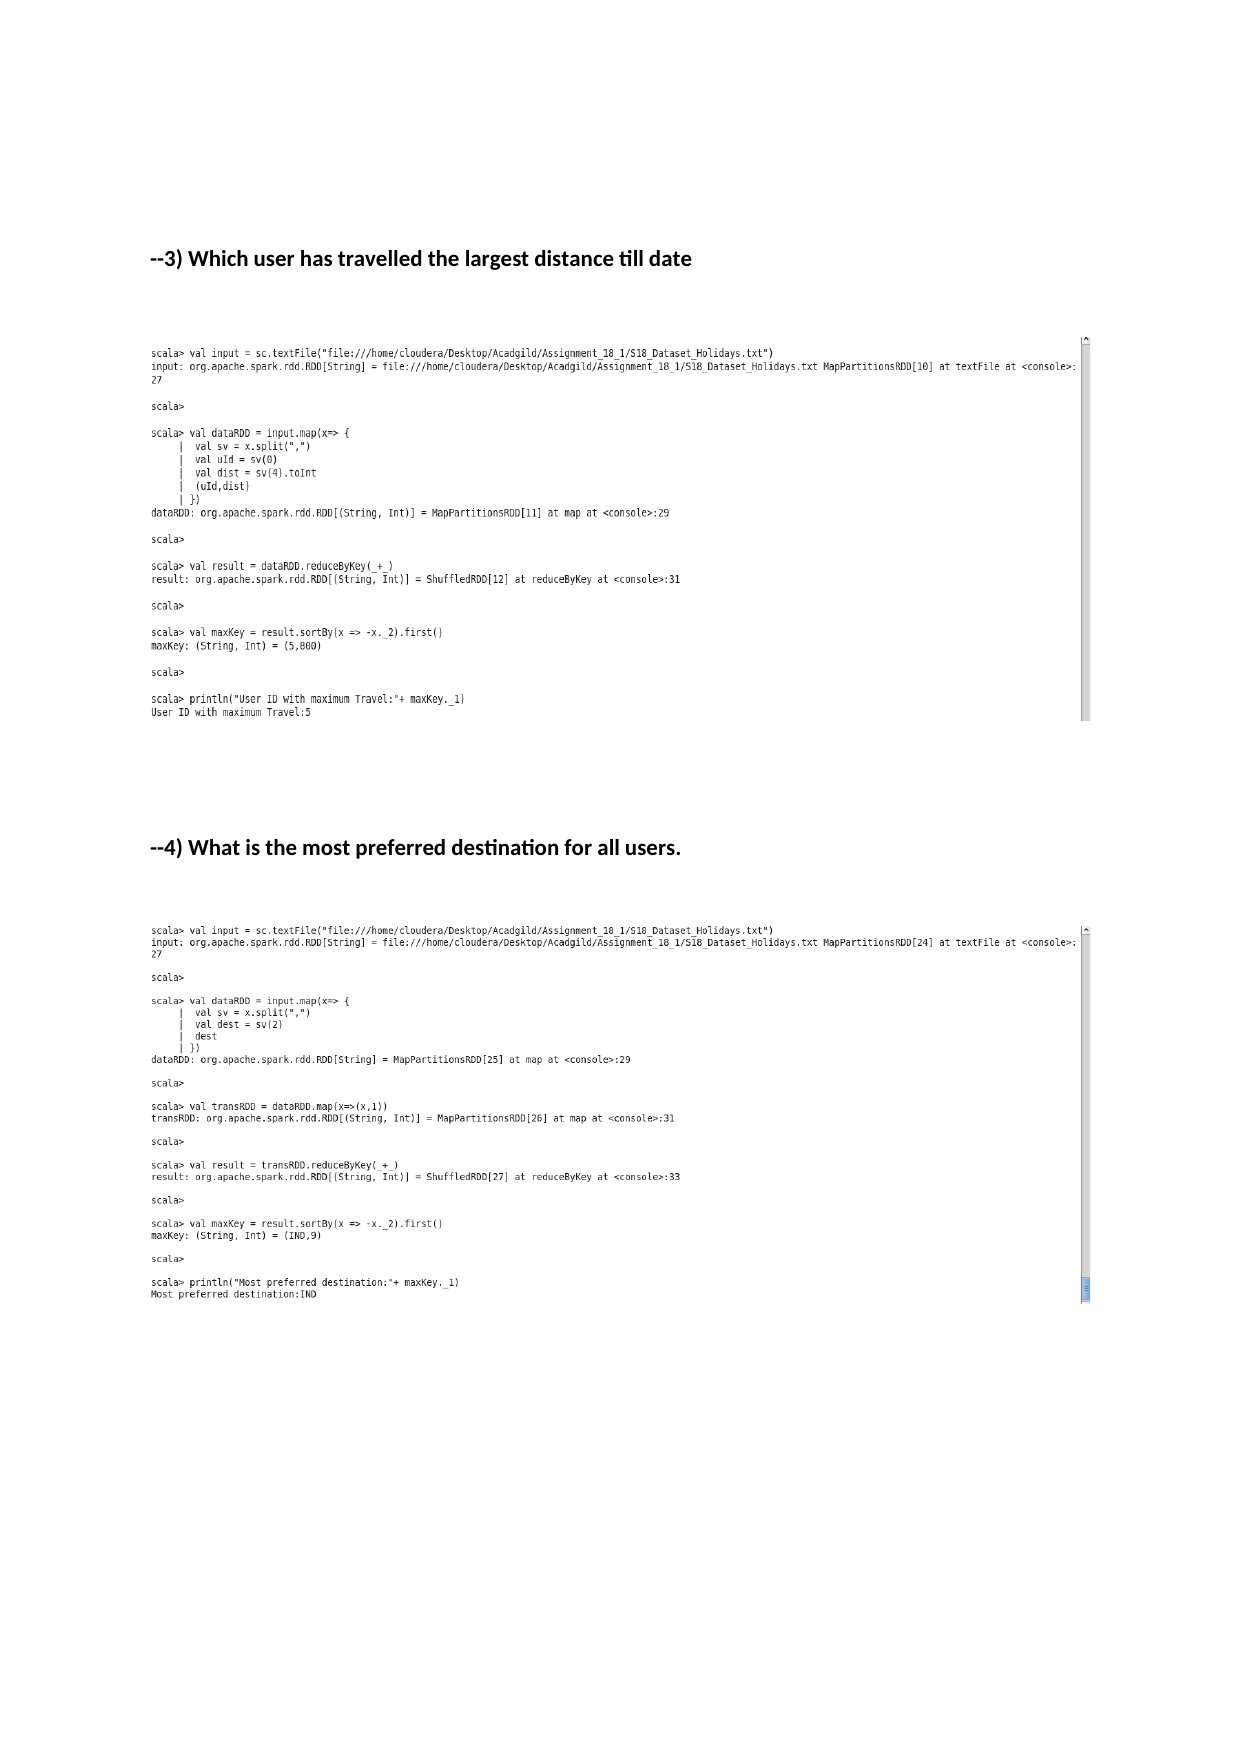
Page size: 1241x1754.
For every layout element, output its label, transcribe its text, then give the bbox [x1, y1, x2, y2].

picture [150, 926, 1091, 1304]
text --3) Which user has travelled the largest distance till date [150, 244, 1090, 272]
picture [150, 337, 1091, 721]
text --4) What is the most preferred destination for all users. [150, 833, 1090, 861]
